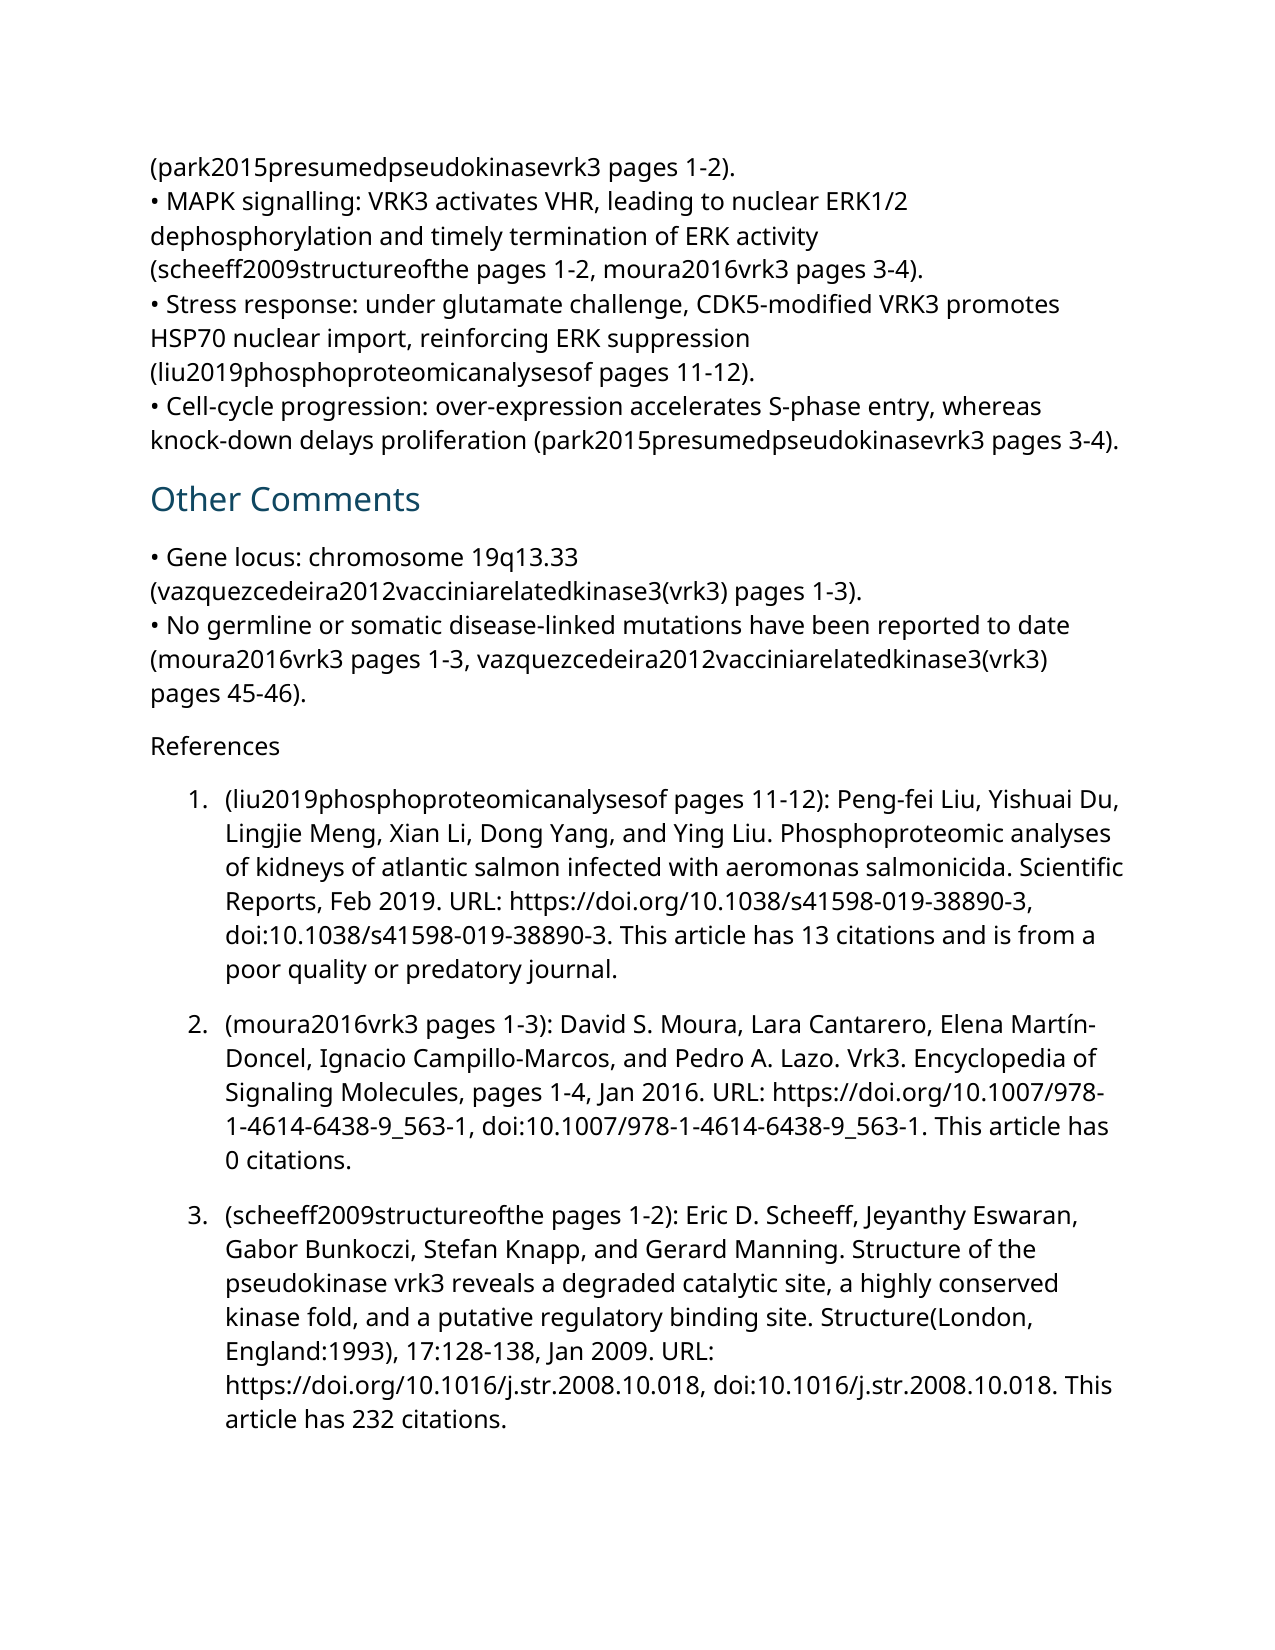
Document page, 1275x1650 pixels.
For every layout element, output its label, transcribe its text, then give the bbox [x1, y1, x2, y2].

list (moura2016vrk3 pages 1-3): David S. Moura, Lara Cantarero, Elena Martín-Doncel, Ignacio Campillo-Marcos, and Pedro A. Lazo. Vrk3. Encyclopedia of Signaling Molecules, pages 1-4, Jan 2016. URL: https://doi.org/10.1007/978-1-4614-6438-9_563-1, doi:10.1007/978-1-4614-6438-9_563-1. This article has 0 citations. [187, 1007, 1125, 1177]
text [150, 150, 1125, 457]
text • Gene locus: chromosome 19q13.33 (vazquezcedeira2012vacciniarelatedkinase3(vrk3) pages 1-3). • No germline or somatic disease-linked mutations have been reported to date (moura2016vrk3 pages 1-3, vazquezcedeira2012vacciniarelatedkinase3(vrk3) pages 45-46). [150, 539, 1125, 710]
text References [150, 728, 1125, 763]
list (liu2019phosphoproteomicanalysesof pages 11-12): Peng-fei Liu, Yishuai Du, Lingjie Meng, Xian Li, Dong Yang, and Ying Liu. Phosphoproteomic analyses of kidneys of atlantic salmon infected with aeromonas salmonicida. Scientific Reports, Feb 2019. URL: https://doi.org/10.1038/s41598-019-38890-3, doi:10.1038/s41598-019-38890-3. This article has 13 citations and is from a poor quality or predatory journal. [187, 781, 1125, 986]
list (scheeff2009structureofthe pages 1-2): Eric D. Scheeff, Jeyanthy Eswaran, Gabor Bunkoczi, Stefan Knapp, and Gerard Manning. Structure of the pseudokinase vrk3 reveals a degraded catalytic site, a highly conserved kinase fold, and a putative regulatory binding site. Structure(London, England:1993), 17:128-138, Jan 2009. URL: https://doi.org/10.1016/j.str.2008.10.018, doi:10.1016/j.str.2008.10.018. This article has 232 citations. [187, 1198, 1125, 1436]
subtitle Other Comments [150, 475, 1125, 521]
